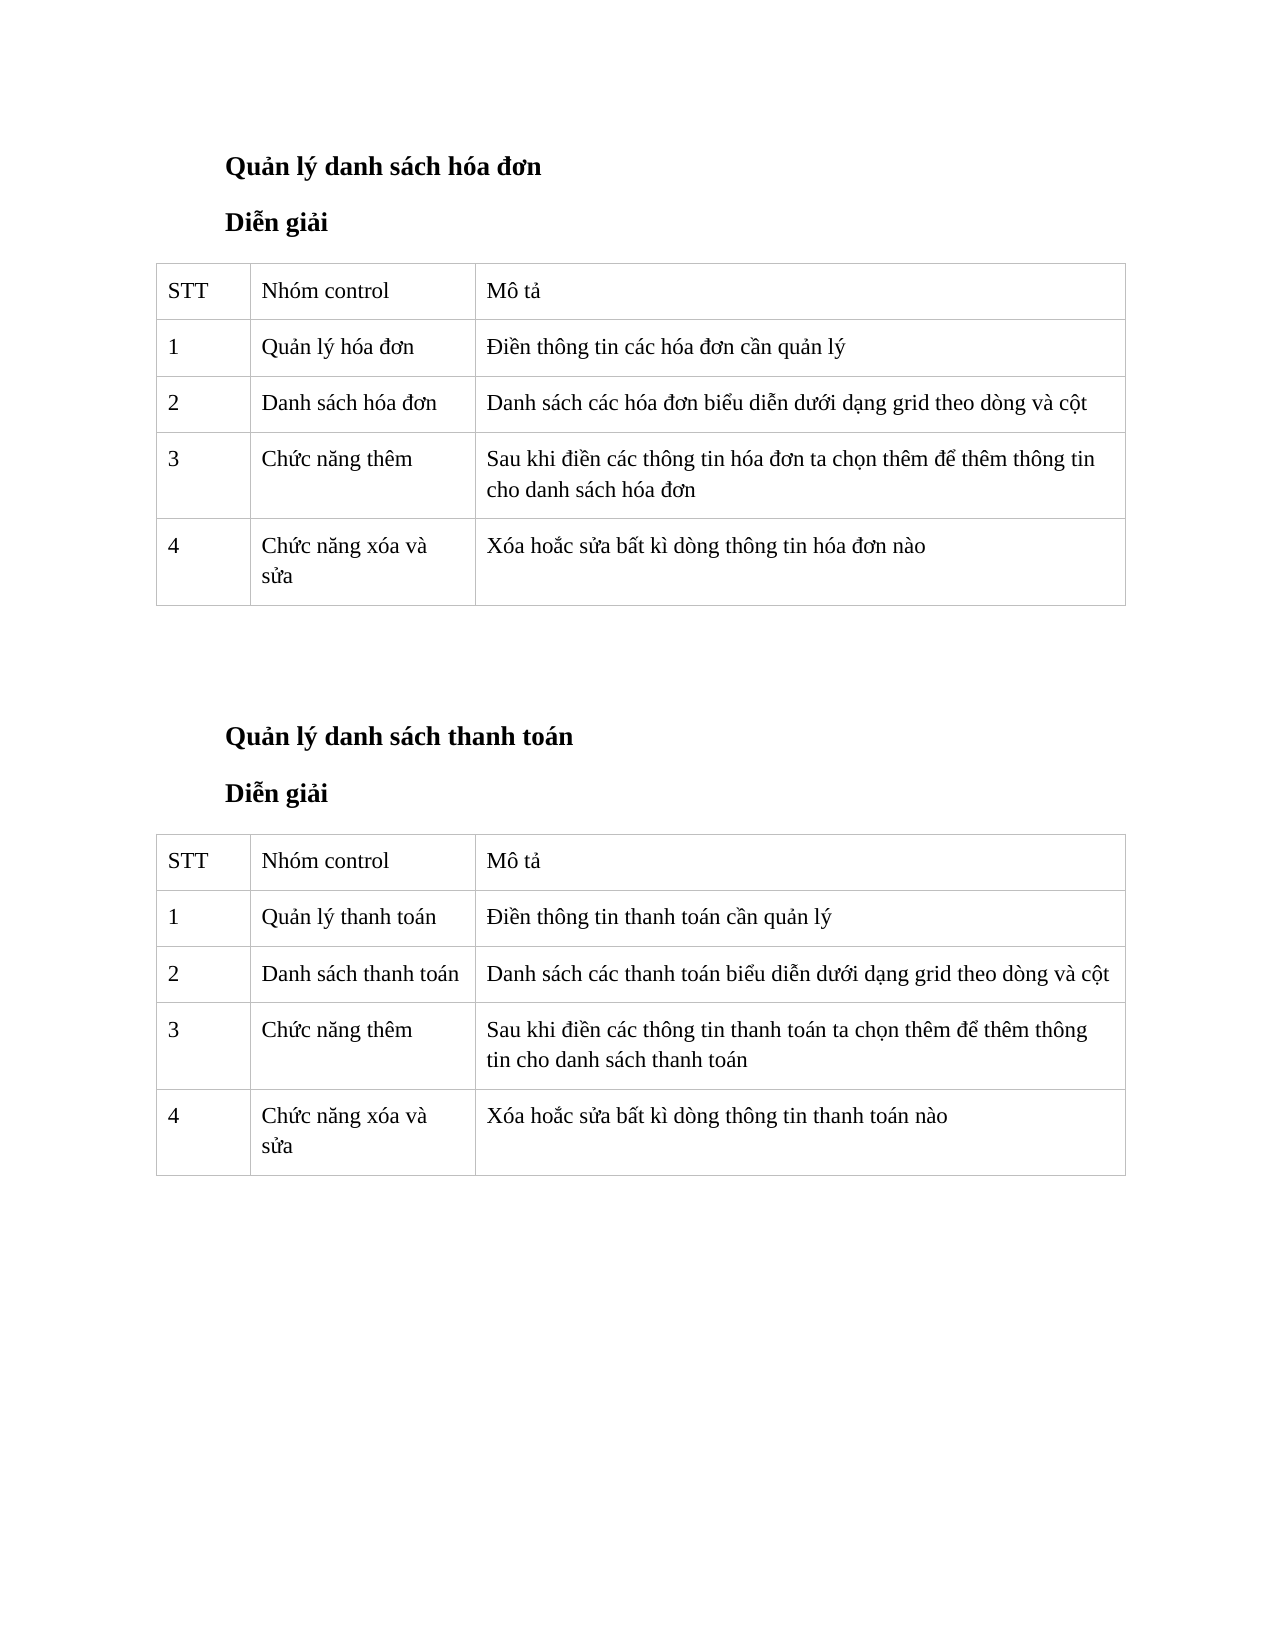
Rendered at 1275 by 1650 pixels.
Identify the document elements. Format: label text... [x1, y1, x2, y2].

table_cell Sau khi điền các thông tin thanh toán ta chọn thêm để thêm thông tin cho danh sách thanh toán [476, 1003, 1125, 1089]
table_header STT [157, 835, 250, 890]
table_cell Danh sách các thanh toán biểu diễn dưới dạng grid theo dòng và cột [476, 947, 1125, 1002]
table_cell Điền thông tin các hóa đơn cần quản lý [476, 320, 1125, 376]
table_header Nhóm control [251, 264, 475, 319]
table_cell Danh sách hóa đơn [251, 377, 475, 432]
text Quản lý danh sách thanh toán [225, 720, 1125, 752]
table_cell Xóa hoắc sửa bất kì dòng thông tin hóa đơn nào [476, 519, 1125, 605]
table_cell 3 [157, 1003, 250, 1089]
table_cell Chức năng xóa và sửa [251, 1090, 475, 1175]
table_cell 1 [157, 320, 250, 376]
table_cell 3 [157, 433, 250, 518]
table_cell Chức năng thêm [251, 433, 475, 518]
table_header Nhóm control [251, 835, 475, 890]
table_cell Danh sách thanh toán [251, 947, 475, 1002]
table_header STT [157, 264, 250, 319]
table_cell Xóa hoắc sửa bất kì dòng thông tin thanh toán nào [476, 1090, 1125, 1175]
table_cell 4 [157, 1090, 250, 1175]
table_header Mô tả [476, 264, 1125, 319]
table_cell Điền thông tin thanh toán cần quản lý [476, 891, 1125, 946]
table_cell Quản lý thanh toán [251, 891, 475, 946]
table_cell 2 [157, 947, 250, 1002]
table_cell Sau khi điền các thông tin hóa đơn ta chọn thêm để thêm thông tin cho danh sách hóa đơn [476, 433, 1125, 518]
table_cell 4 [157, 519, 250, 605]
table_cell Quản lý hóa đơn [251, 320, 475, 376]
table_cell Danh sách các hóa đơn biểu diễn dưới dạng grid theo dòng và cột [476, 377, 1125, 432]
table_header Mô tả [476, 835, 1125, 890]
table_cell 1 [157, 891, 250, 946]
table_cell Chức năng thêm [251, 1003, 475, 1089]
text Diễn giải [225, 207, 1125, 238]
table_cell 2 [157, 377, 250, 432]
table_cell Chức năng xóa và sửa [251, 519, 475, 605]
text Quản lý danh sách hóa đơn [225, 150, 1125, 181]
text Diễn giải [225, 777, 1125, 808]
